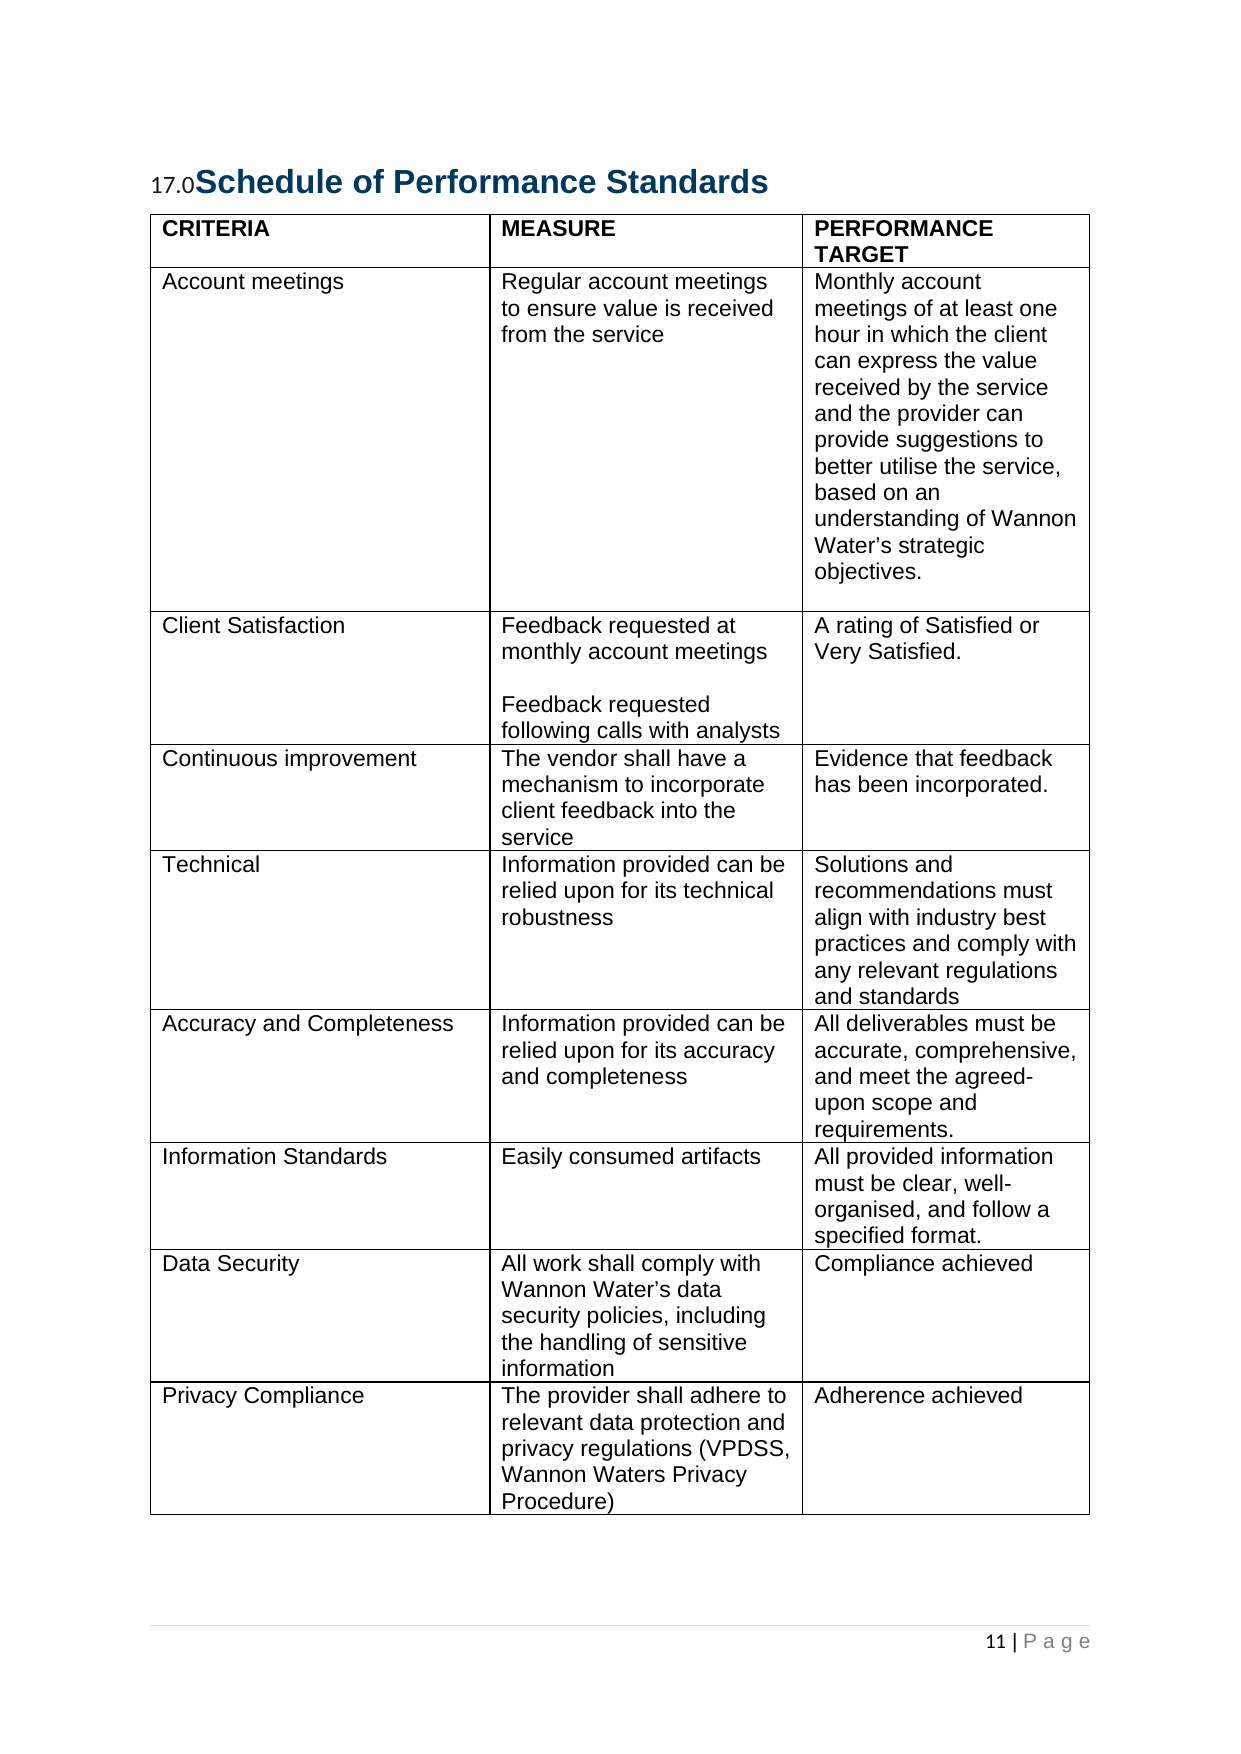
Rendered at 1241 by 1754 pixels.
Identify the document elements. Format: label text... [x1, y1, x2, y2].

table_cell Information provided can be relied upon for its accuracy and completeness [491, 1010, 802, 1142]
subtitle Schedule of Performance Standards [150, 162, 1090, 201]
table_cell Monthly account meetings of at least one hour in which the client can express the value received by the service and the provider can provide suggestions to better utilise the service, based on an understanding of Wannon Water’s strategic objectives. [803, 268, 1089, 611]
table_cell Continuous improvement [151, 745, 489, 850]
table_cell Adherence achieved [803, 1383, 1089, 1514]
table_cell Feedback requested at monthly account meetings Feedback requested following calls with analysts [491, 612, 802, 744]
table_cell The vendor shall have a mechanism to incorporate client feedback into the service [491, 745, 802, 850]
table_cell Compliance achieved [803, 1250, 1089, 1381]
table_cell Account meetings [151, 268, 489, 611]
table_cell Privacy Compliance [151, 1383, 489, 1514]
table_cell Easily consumed artifacts [491, 1143, 802, 1248]
table_cell A rating of Satisfied or Very Satisfied. [803, 612, 1089, 744]
table_cell All work shall comply with Wannon Water’s data security policies, including the handling of sensitive information [491, 1250, 802, 1381]
table_cell Evidence that feedback has been incorporated. [803, 745, 1089, 850]
table_cell Technical [151, 851, 489, 1009]
table_cell Information provided can be relied upon for its technical robustness [491, 851, 802, 1009]
table_cell Information Standards [151, 1143, 489, 1248]
table_cell Accuracy and Completeness [151, 1010, 489, 1142]
table_cell Regular account meetings to ensure value is received from the service [491, 268, 802, 611]
picture [0, 1551, 1241, 1754]
table_cell All deliverables must be accurate, comprehensive, and meet the agreed-upon scope and requirements. [803, 1010, 1089, 1142]
table_cell All provided information must be clear, well-organised, and follow a specified format. [803, 1143, 1089, 1248]
table_cell Solutions and recommendations must align with industry best practices and comply with any relevant regulations and standards [803, 851, 1089, 1009]
table_header PERFORMANCE TARGET [803, 215, 1089, 267]
table_header MEASURE [491, 215, 802, 267]
table_cell The provider shall adhere to relevant data protection and privacy regulations (VPDSS, Wannon Waters Privacy Procedure) [491, 1383, 802, 1514]
table_cell Data Security [151, 1250, 489, 1381]
table_header CRITERIA [151, 215, 489, 267]
table_cell Client Satisfaction [151, 612, 489, 744]
